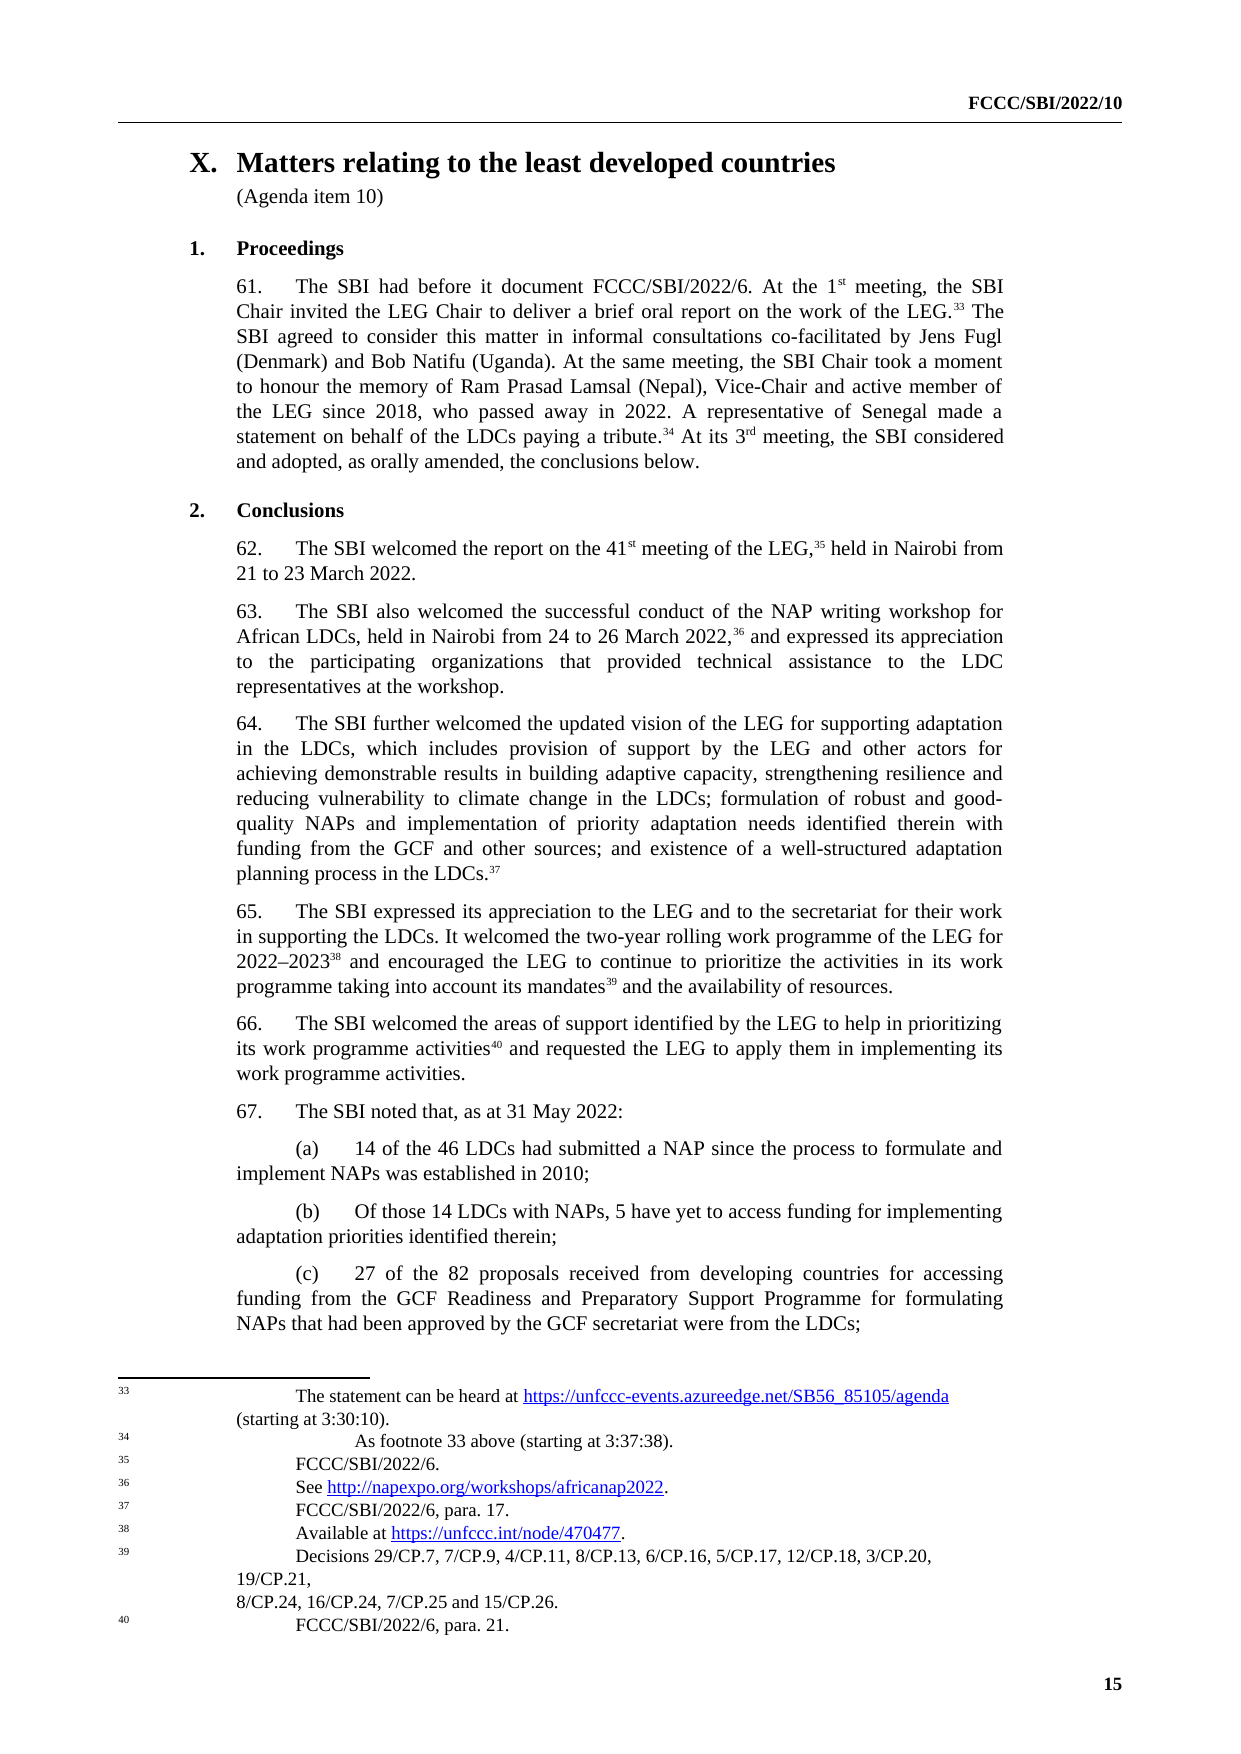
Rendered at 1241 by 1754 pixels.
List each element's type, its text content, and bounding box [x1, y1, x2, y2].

list 1. Proceedings [189, 235, 1004, 260]
text 66. The SBI welcomed the areas of support identified by the LEG to help in prioritizing its work programme activities and requested the LEG to apply them in implementing its work programme activities. [236, 1010, 1004, 1085]
list (a) 14 of the 46 LDCs had submitted a NAP since the process to formulate and implement NAPs was established in 2010; [236, 1135, 1004, 1185]
text 63. The SBI also welcomed the successful conduct of the NAP writing workshop for African LDCs, held in Nairobi from 24 to 26 March 2022, and expressed its appreciation to the participating organizations that provided technical assistance to the LDC representatives at the workshop. [236, 598, 1004, 698]
list 2. Conclusions [189, 498, 1004, 523]
text 64. The SBI further welcomed the updated vision of the LEG for supporting adaptation in the LDCs, which includes provision of support by the LEG and other actors for achieving demonstrable results in building adaptive capacity, strengthening resilience and reducing vulnerability to climate change in the LDCs; formulation of robust and good-quality NAPs and implementation of priority adaptation needs identified therein with funding from the GCF and other sources; and existence of a well-structured adaptation planning process in the LDCs. [236, 710, 1004, 885]
list (b) Of those 14 LDCs with NAPs, 5 have yet to access funding for implementing adaptation priorities identified therein; [236, 1198, 1004, 1248]
text 67. The SBI noted that, as at 31 May 2022: [236, 1098, 1004, 1123]
text 65. The SBI expressed its appreciation to the LEG and to the secretariat for their work in supporting the LDCs. It welcomed the two-year rolling work programme of the LEG for 2022–2023 and encouraged the LEG to continue to prioritize the activities in its work programme taking into account its mandates and the availability of resources. [236, 898, 1004, 998]
list (c) 27 of the 82 proposals received from developing countries for accessing funding from the GCF Readiness and Preparatory Support Programme for formulating NAPs that had been approved by the GCF secretariat were from the LDCs; [236, 1260, 1004, 1335]
text 61. The SBI had before it document FCCC/SBI/2022/6. At the 1st meeting, the SBI Chair invited the LEG Chair to deliver a brief oral report on the work of the LEG. The SBI agreed to consider this matter in informal consultations co-facilitated by Jens Fugl (Denmark) and Bob Natifu (Uganda). At the same meeting, the SBI Chair took a moment to honour the memory of Ram Prasad Lamsal (Nepal), Vice-Chair and active member of the LEG since 2018, who passed away in 2022. A representative of Senegal made a statement on behalf of the LDCs paying a tribute. At its 3rd meeting, the SBI considered and adopted, as orally amended, the conclusions below. [236, 273, 1004, 473]
text 62. The SBI welcomed the report on the 41st meeting of the LEG, held in Nairobi from 21 to 23 March 2022. [236, 535, 1004, 585]
list X. Matters relating to the least developed countries (Agenda item 10) [189, 148, 1004, 210]
